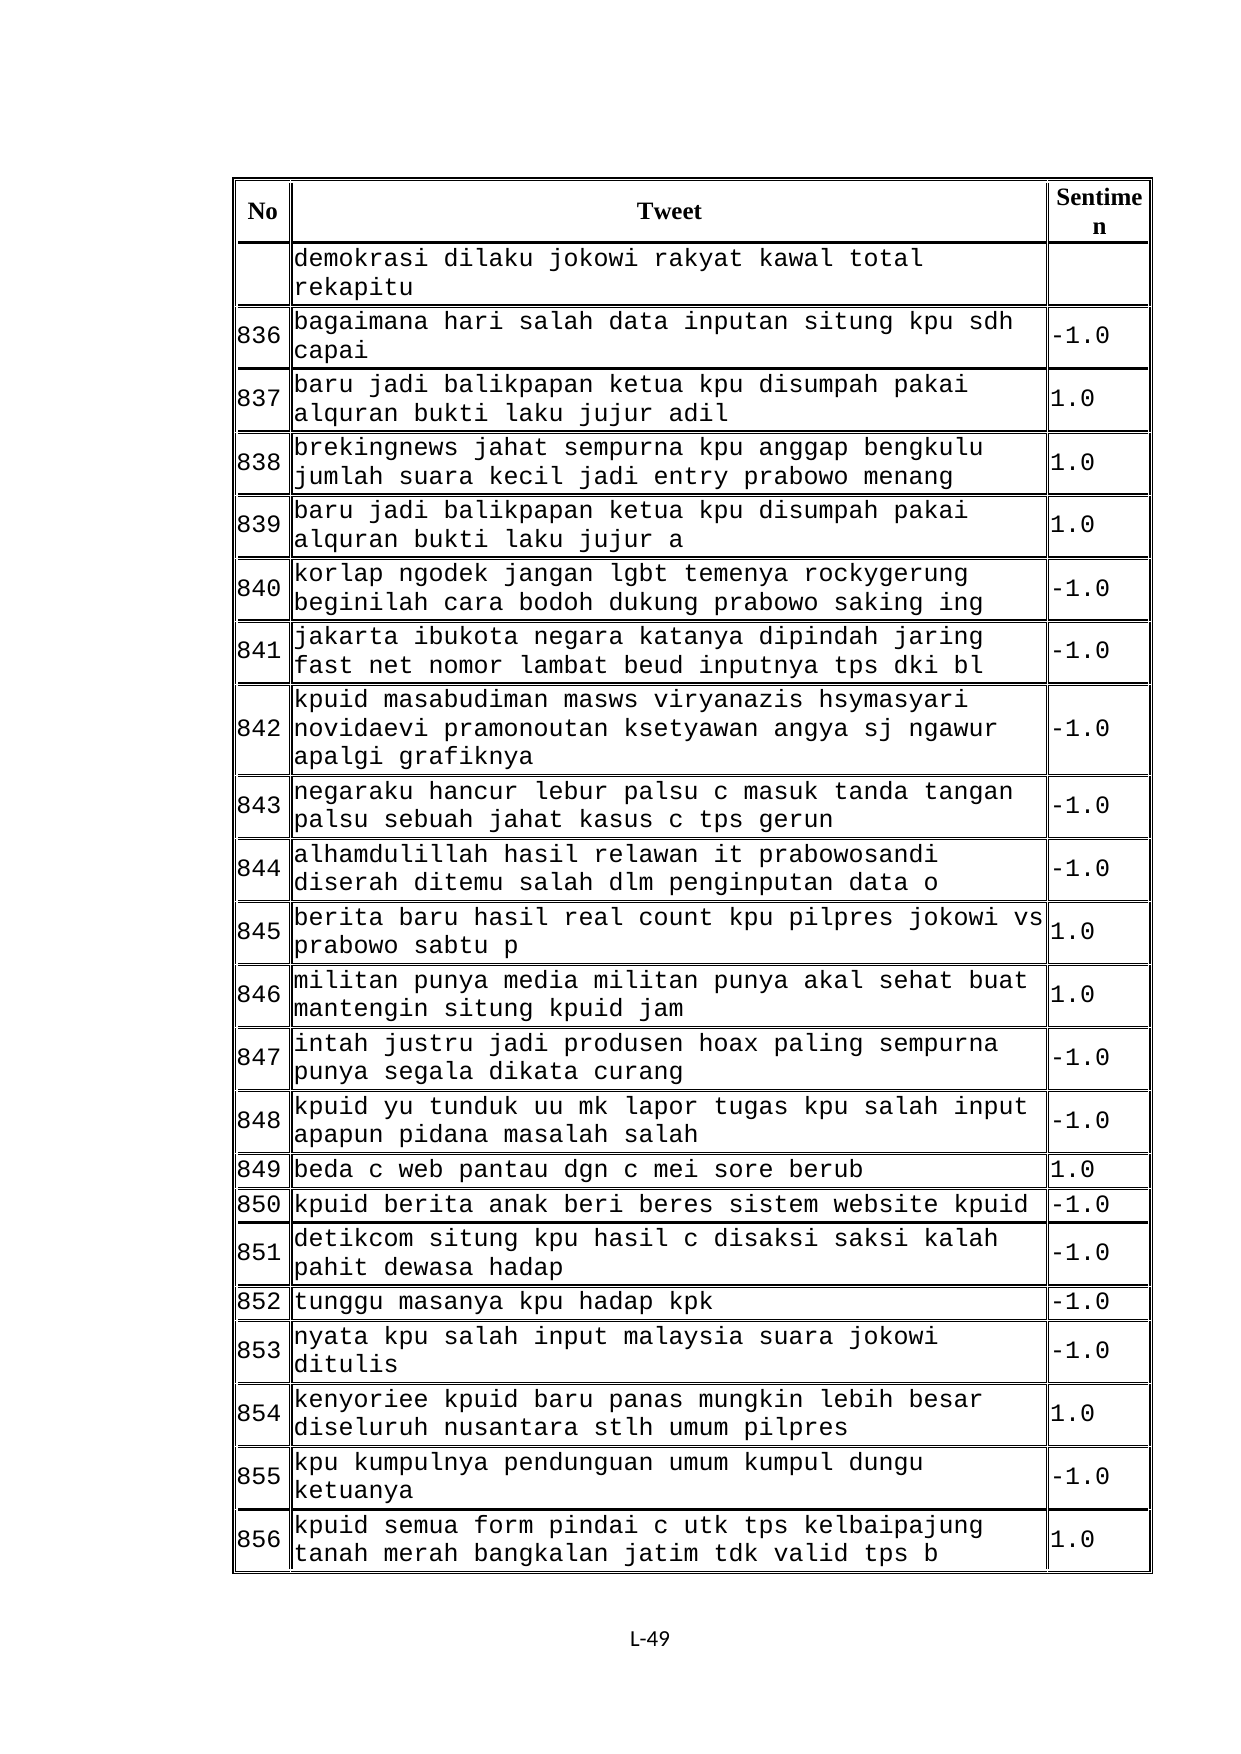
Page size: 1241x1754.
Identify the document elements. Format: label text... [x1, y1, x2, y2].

table_header No [236, 179, 291, 241]
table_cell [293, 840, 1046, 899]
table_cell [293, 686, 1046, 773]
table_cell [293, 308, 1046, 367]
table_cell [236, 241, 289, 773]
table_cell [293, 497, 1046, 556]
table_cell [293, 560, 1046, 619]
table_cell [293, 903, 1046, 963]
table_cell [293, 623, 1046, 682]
table_header Tweet [291, 181, 1048, 241]
table_header Sentimen [1048, 181, 1149, 241]
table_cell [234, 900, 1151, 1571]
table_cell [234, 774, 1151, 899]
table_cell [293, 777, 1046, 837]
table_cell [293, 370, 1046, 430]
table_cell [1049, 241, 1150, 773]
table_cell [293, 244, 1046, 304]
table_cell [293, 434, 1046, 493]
